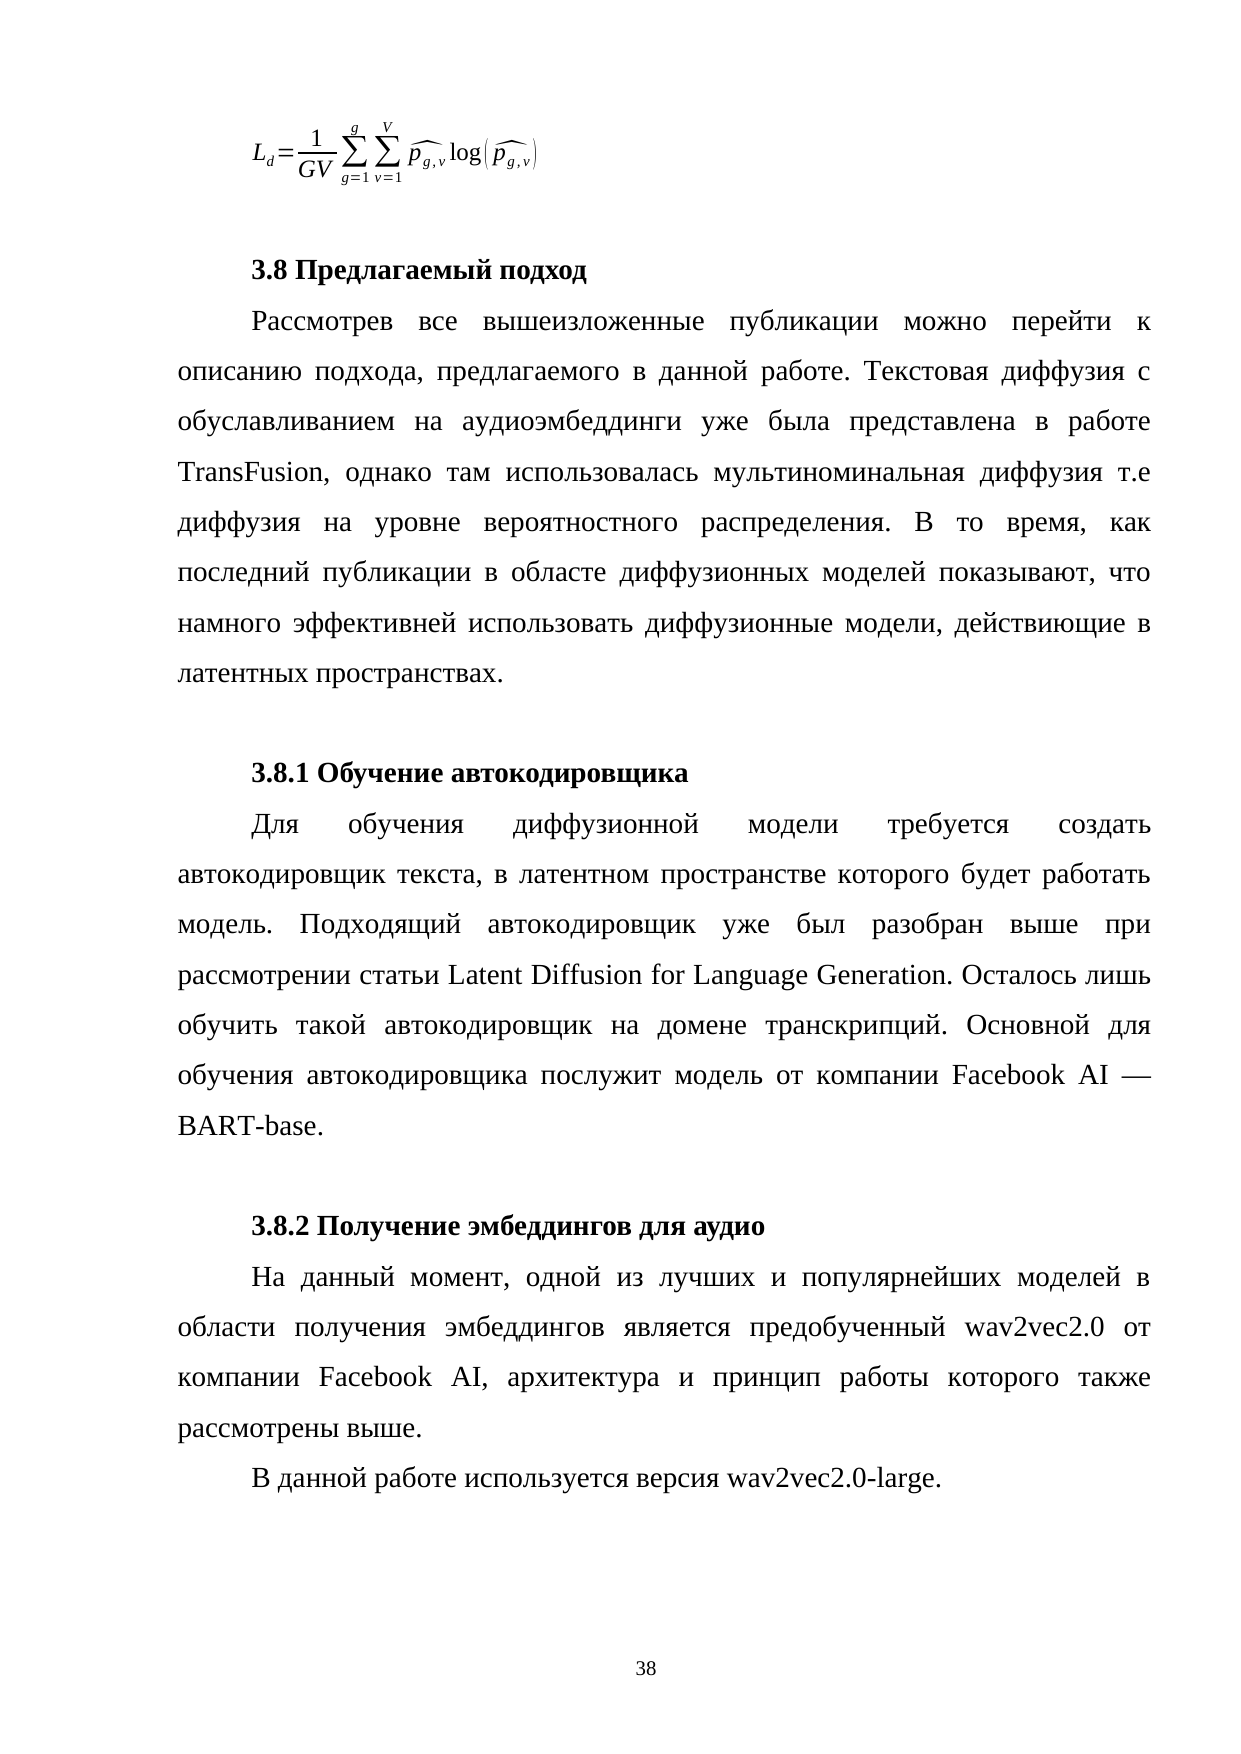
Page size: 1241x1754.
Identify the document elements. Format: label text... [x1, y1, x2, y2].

subtitle 3.8 Предлагаемый подход [251, 252, 1152, 286]
text Для обучения диффузионной модели требуется создать автокодировщик текста, в латентном пространстве которого будет работать модель. Подходящий автокодировщик уже был разобран выше при рассмотрении статьи Latent Diffusion for Language Generation. Осталось лишь обучить такой автокодировщик на домене транскрипций. Основной для обучения автокодировщика послужит модель от компании Facebook AI — BART-base. [177, 806, 1152, 1141]
subtitle 3.8.1 Обучение автокодировщика [251, 756, 1152, 789]
text Рассмотрев все вышеизложенные публикации можно перейти к описанию подхода, предлагаемого в данной работе. Текстовая диффузия с обуславливанием на аудиоэмбеддинги уже была представлена в работе TransFusion, однако там использовалась мультиноминальная диффузия т.е диффузия на уровне вероятностного распределения. В то время, как последний публикации в областе диффузионных моделей показывают, что намного эффективней использовать диффузионные модели, действиющие в латентных пространствах. [177, 303, 1152, 688]
text На данный момент, одной из лучших и популярнейших моделей в области получения эмбеддингов является предобученный wav2vec2.0 от компании Facebook AI, архитектура и принцип работы которого также рассмотрены выше. [177, 1259, 1152, 1443]
text В данной работе используется версия wav2vec2.0-large. [177, 1460, 1152, 1493]
subtitle 3.8.2 Получение эмбеддингов для аудио [251, 1208, 1152, 1242]
